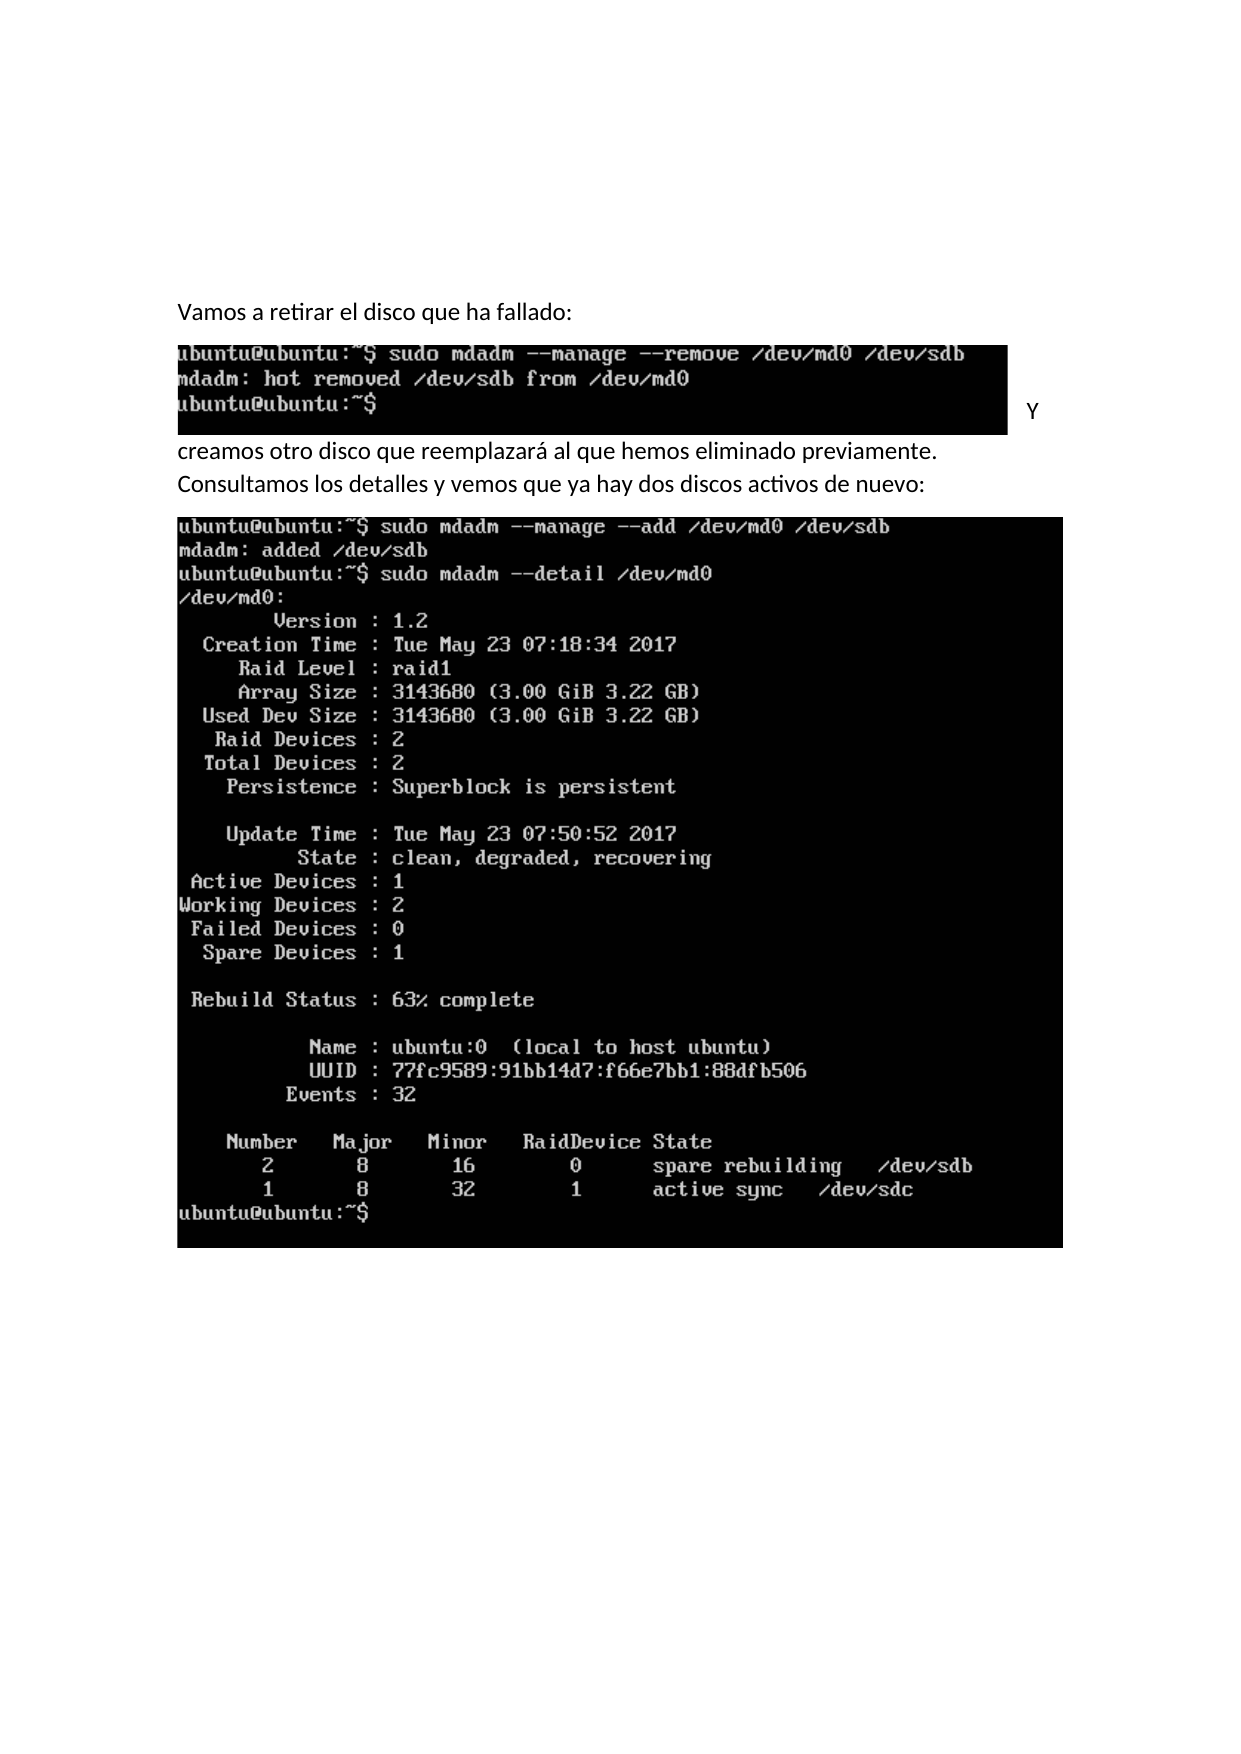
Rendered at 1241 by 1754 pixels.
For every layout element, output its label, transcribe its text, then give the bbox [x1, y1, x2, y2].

picture [177, 345, 1008, 435]
picture [177, 517, 1063, 1248]
text Vamos a retirar el disco que ha fallado: [177, 296, 1063, 327]
text Y creamos otro disco que reemplazará al que hemos eliminado previamente. Consultamos los detalles y vemos que ya hay dos discos activos de nuevo: [177, 396, 1063, 498]
